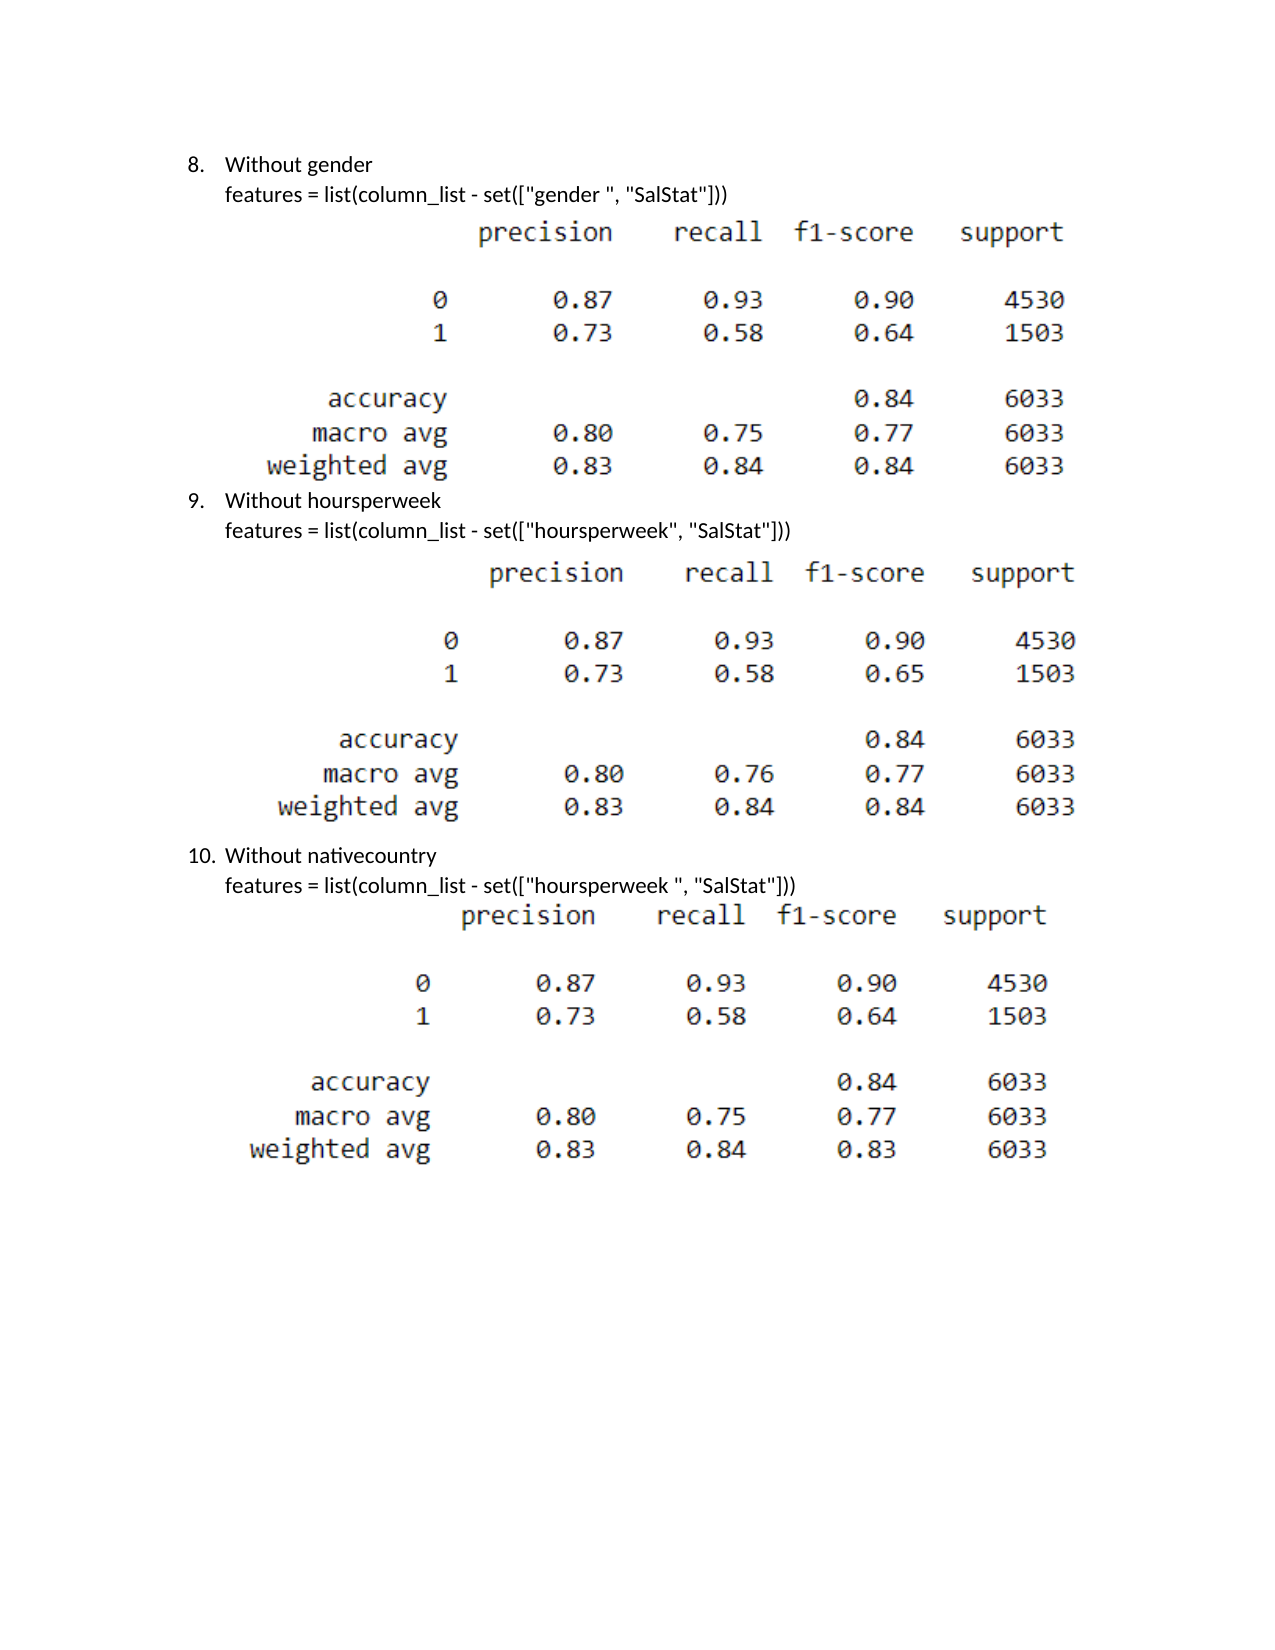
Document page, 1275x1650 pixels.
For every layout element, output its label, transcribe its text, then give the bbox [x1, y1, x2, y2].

picture [225, 901, 1054, 1166]
picture [225, 210, 1071, 484]
picture [225, 546, 1093, 839]
